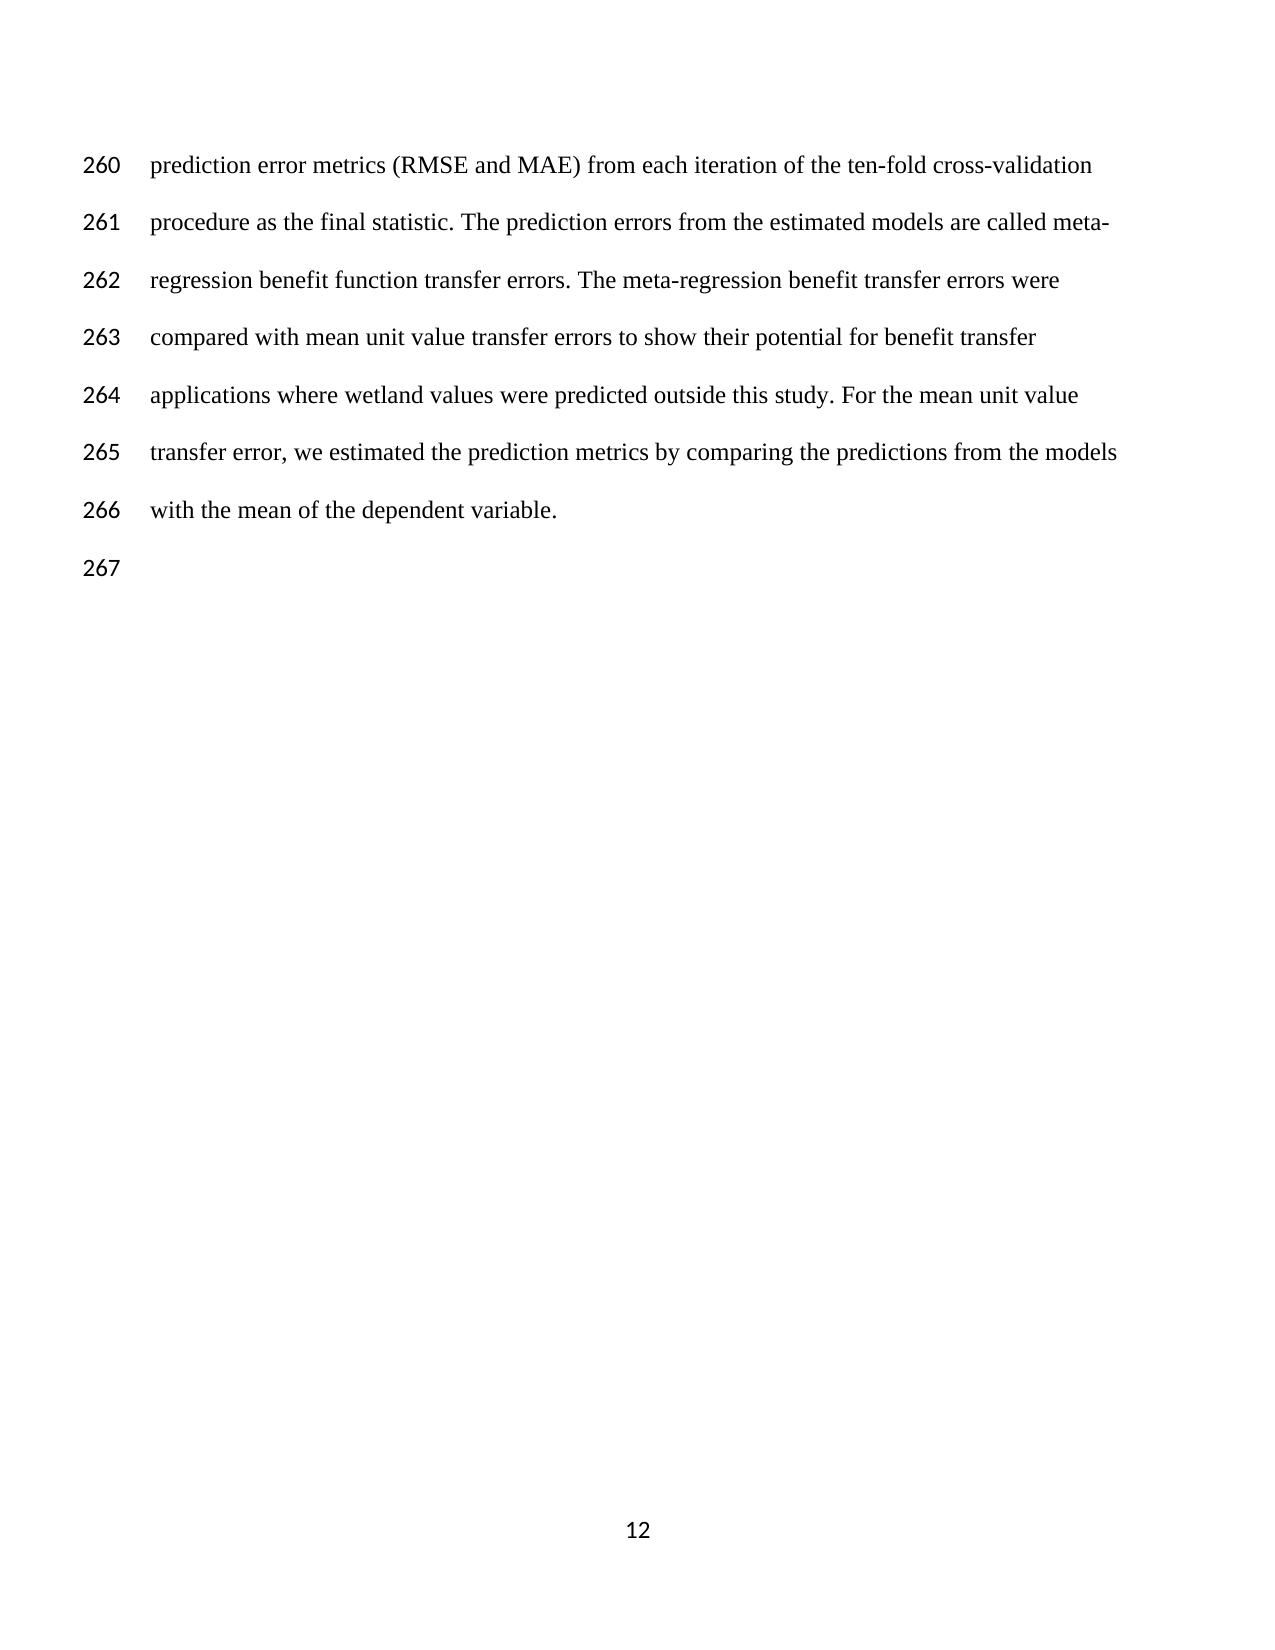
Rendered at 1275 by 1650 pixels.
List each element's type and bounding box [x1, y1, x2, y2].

text [150, 150, 1125, 524]
